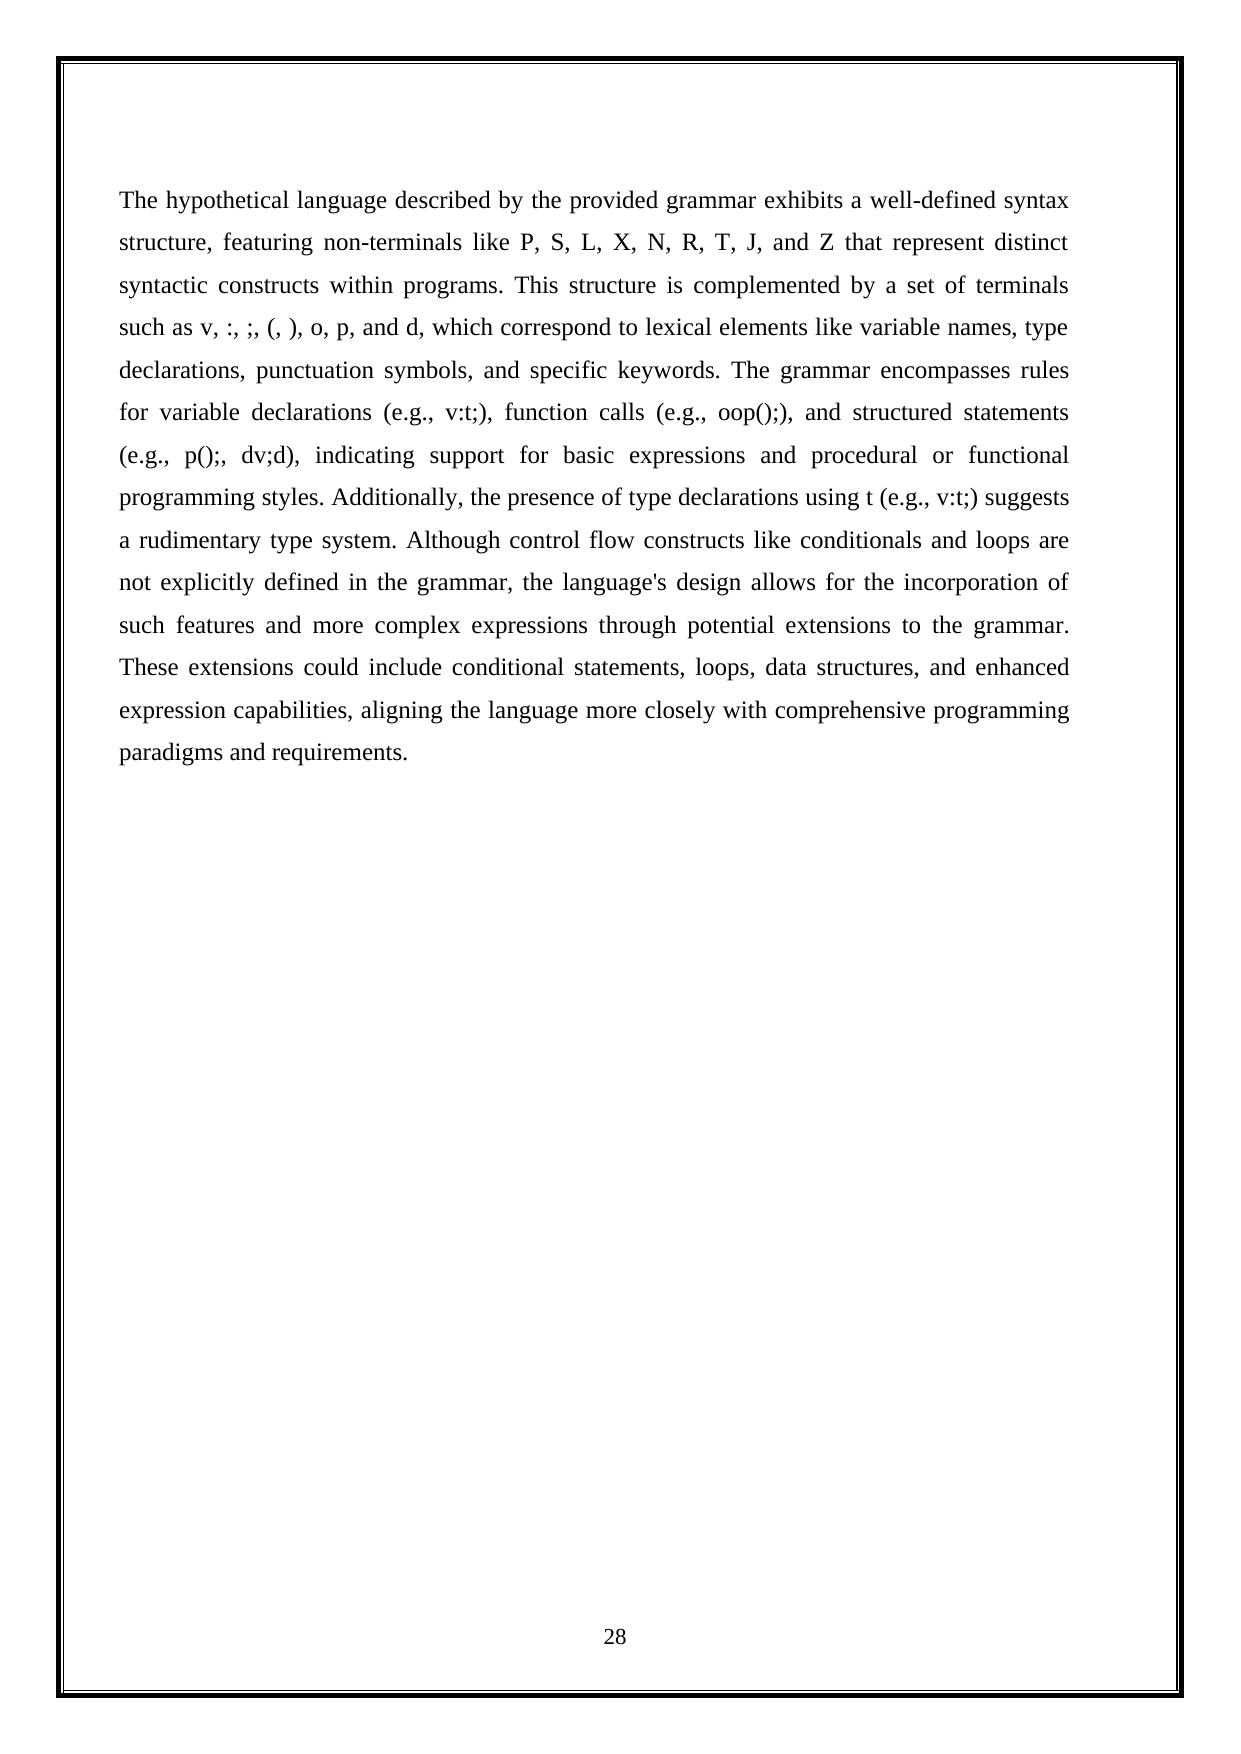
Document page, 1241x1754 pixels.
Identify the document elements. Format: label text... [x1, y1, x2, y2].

text The hypothetical language described by the provided grammar exhibits a well-defined syntax structure, featuring non-terminals like P, S, L, X, N, R, T, J, and Z that represent distinct syntactic constructs within programs. This structure is complemented by a set of terminals such as v, :, ;, (, ), o, p, and d, which correspond to lexical elements like variable names, type declarations, punctuation symbols, and specific keywords. The grammar encompasses rules for variable declarations (e.g., v:t;), function calls (e.g., oop();), and structured statements (e.g., p();, dv;d), indicating support for basic expressions and procedural or functional programming styles. Additionally, the presence of type declarations using t (e.g., v:t;) suggests a rudimentary type system. Although control flow constructs like conditionals and loops are not explicitly defined in the grammar, the language's design allows for the incorporation of such features and more complex expressions through potential extensions to the grammar. These extensions could include conditional statements, loops, data structures, and enhanced expression capabilities, aligning the language more closely with comprehensive programming paradigms and requirements. [119, 185, 1070, 766]
